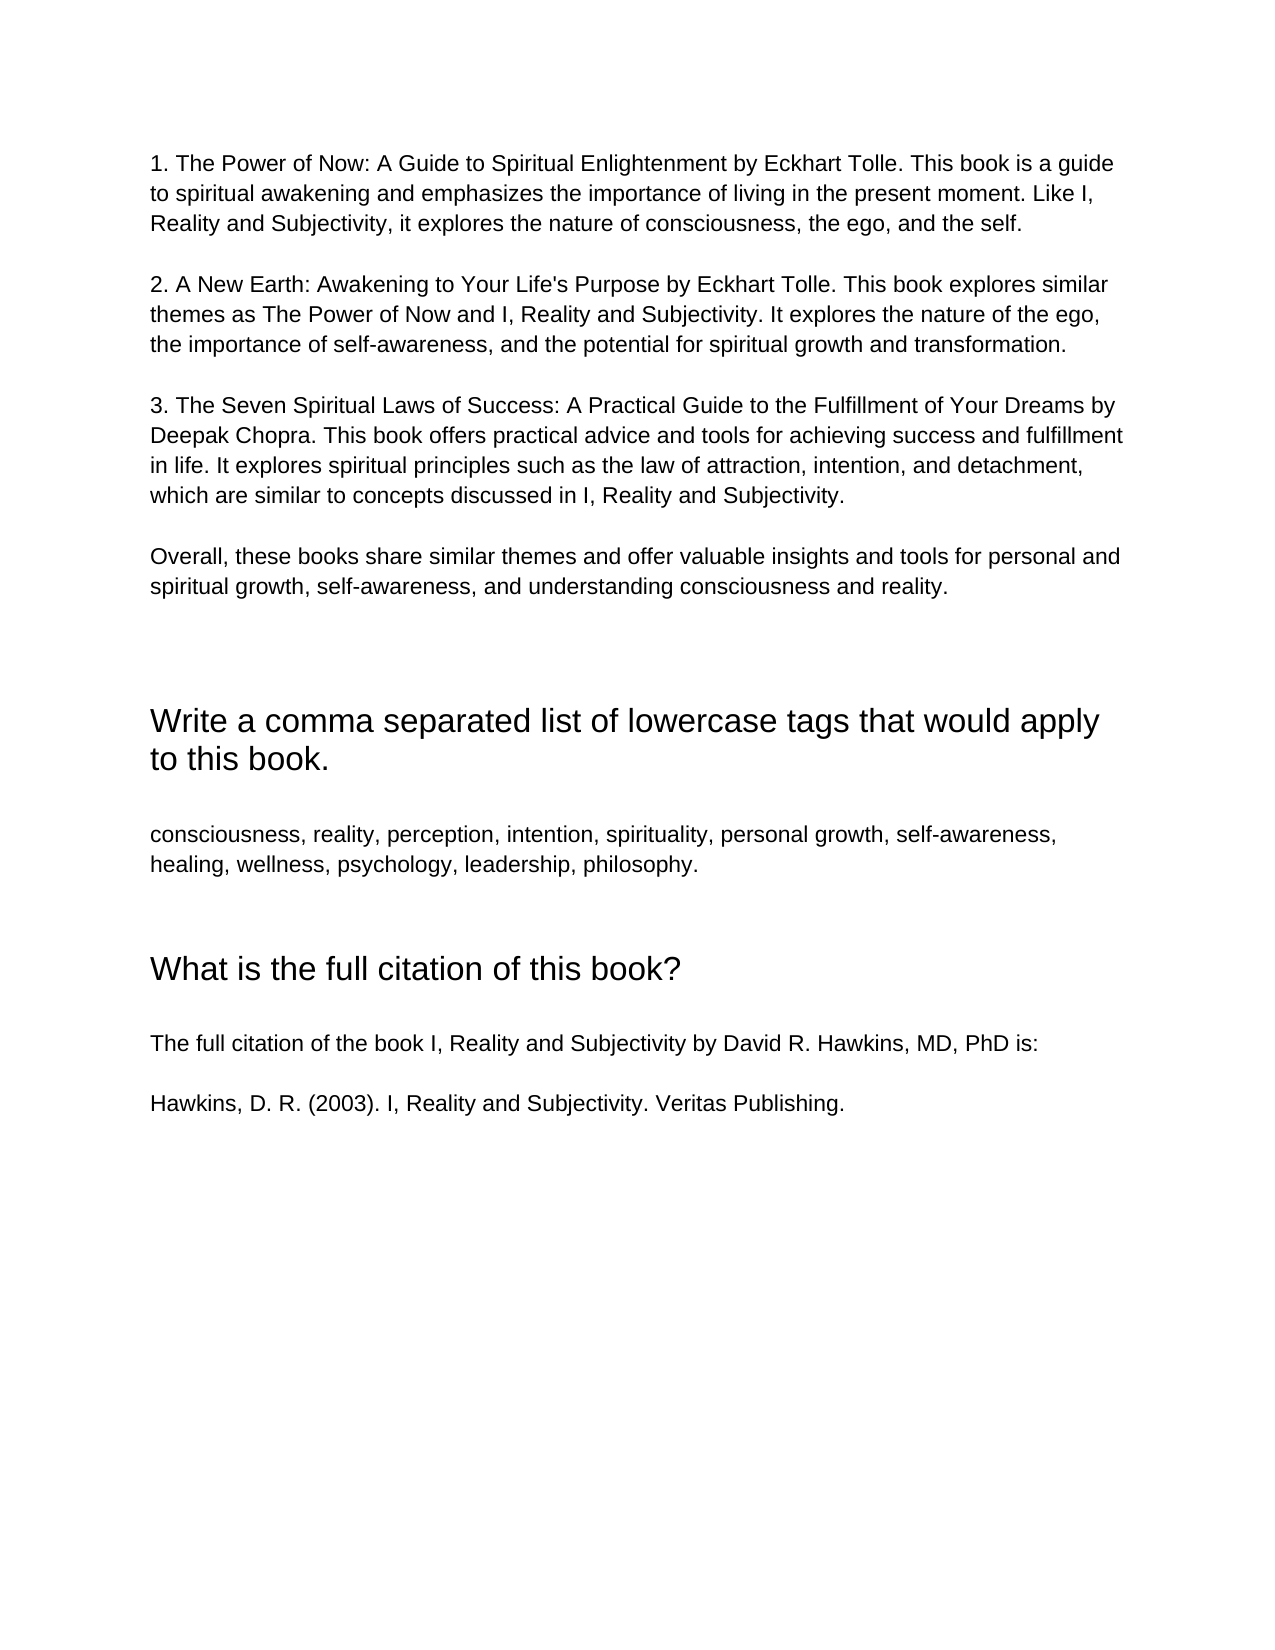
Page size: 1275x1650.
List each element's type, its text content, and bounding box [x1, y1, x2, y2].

text 1. The Power of Now: A Guide to Spiritual Enlightenment by Eckhart Tolle. This book is a guide to spiritual awakening and emphasizes the importance of living in the present moment. Like I, Reality and Subjectivity, it explores the nature of consciousness, the ego, and the self. [150, 150, 1125, 237]
text 3. The Seven Spiritual Laws of Success: A Practical Guide to the Fulfillment of Your Dreams by Deepak Chopra. This book offers practical advice and tools for achieving success and fulfillment in life. It explores spiritual principles such as the law of attraction, intention, and detachment, which are similar to concepts discussed in I, Reality and Subjectivity. [150, 392, 1125, 509]
text Overall, these books share similar themes and offer valuable insights and tools for personal and spiritual growth, self-awareness, and understanding consciousness and reality. [150, 543, 1125, 599]
text The full citation of the book I, Reality and Subjectivity by David R. Hawkins, MD, PhD is: [150, 1030, 1125, 1056]
text 2. A New Earth: Awakening to Your Life's Purpose by Eckhart Tolle. This book explores similar themes as The Power of Now and I, Reality and Subjectivity. It explores the nature of the ego, the importance of self-awareness, and the potential for spiritual growth and transformation. [150, 271, 1125, 358]
text consciousness, reality, perception, intention, spirituality, personal growth, self-awareness, healing, wellness, psychology, leadership, philosophy. [150, 821, 1125, 877]
subtitle What is the full citation of this book? [150, 949, 1125, 987]
text Hawkins, D. R. (2003). I, Reality and Subjectivity. Veritas Publishing. [150, 1090, 1125, 1117]
subtitle Write a comma separated list of lowercase tags that would apply to this book. [150, 701, 1125, 778]
